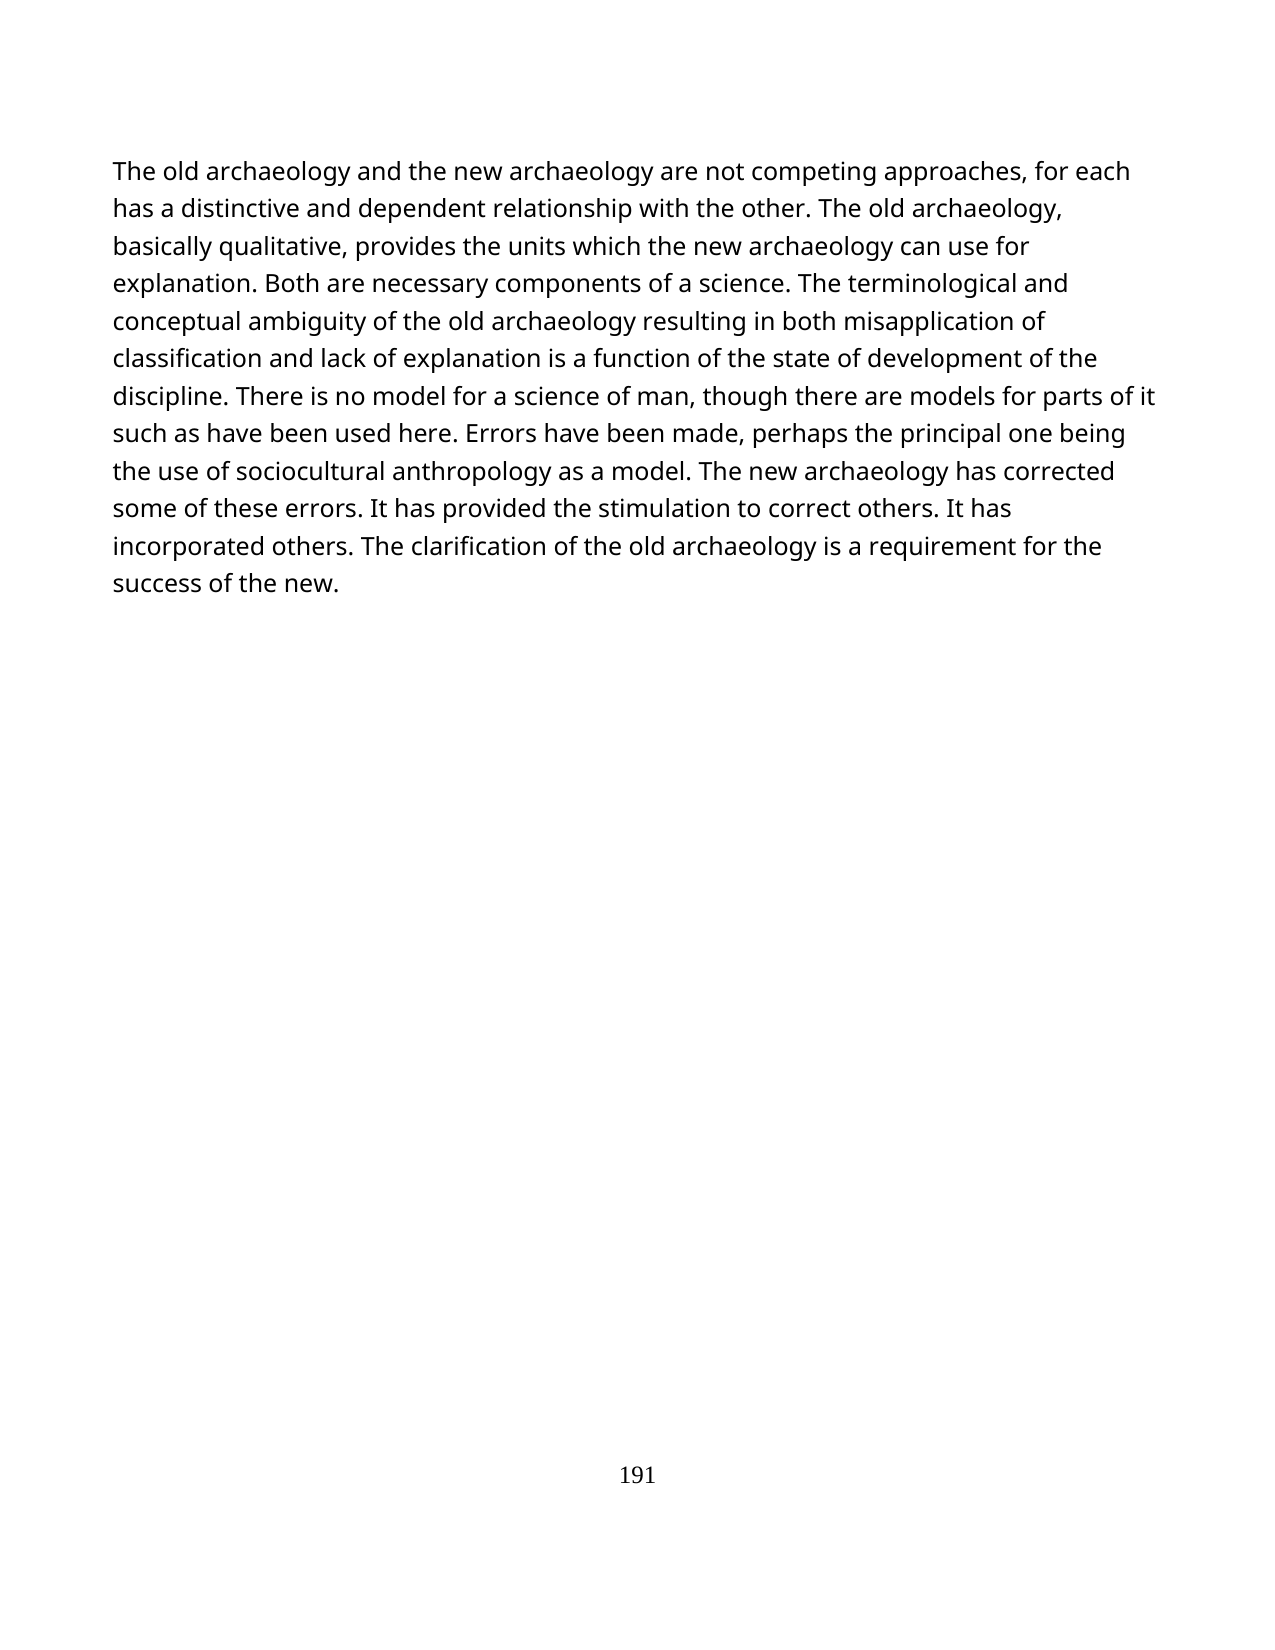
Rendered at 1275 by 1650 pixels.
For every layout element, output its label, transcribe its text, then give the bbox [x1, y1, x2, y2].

text The old archaeology and the new archaeology are not competing approaches, for each has a distinctive and dependent relationship with the other. The old archaeology, basically qualitative, provides the units which the new archaeology can use for explanation. Both are necessary components of a science. The terminological and conceptual ambiguity of the old archaeology resulting in both misapplication of classification and lack of explanation is a function of the state of development of the discipline. There is no model for a science of man, though there are models for parts of it such as have been used here. Errors have been made, perhaps the principal one being the use of sociocultural anthropology as a model. The new archaeology has corrected some of these errors. It has provided the stimulation to correct others. It has incorporated others. The clarification of the old archaeology is a requirement for the success of the new. [112, 150, 1163, 600]
